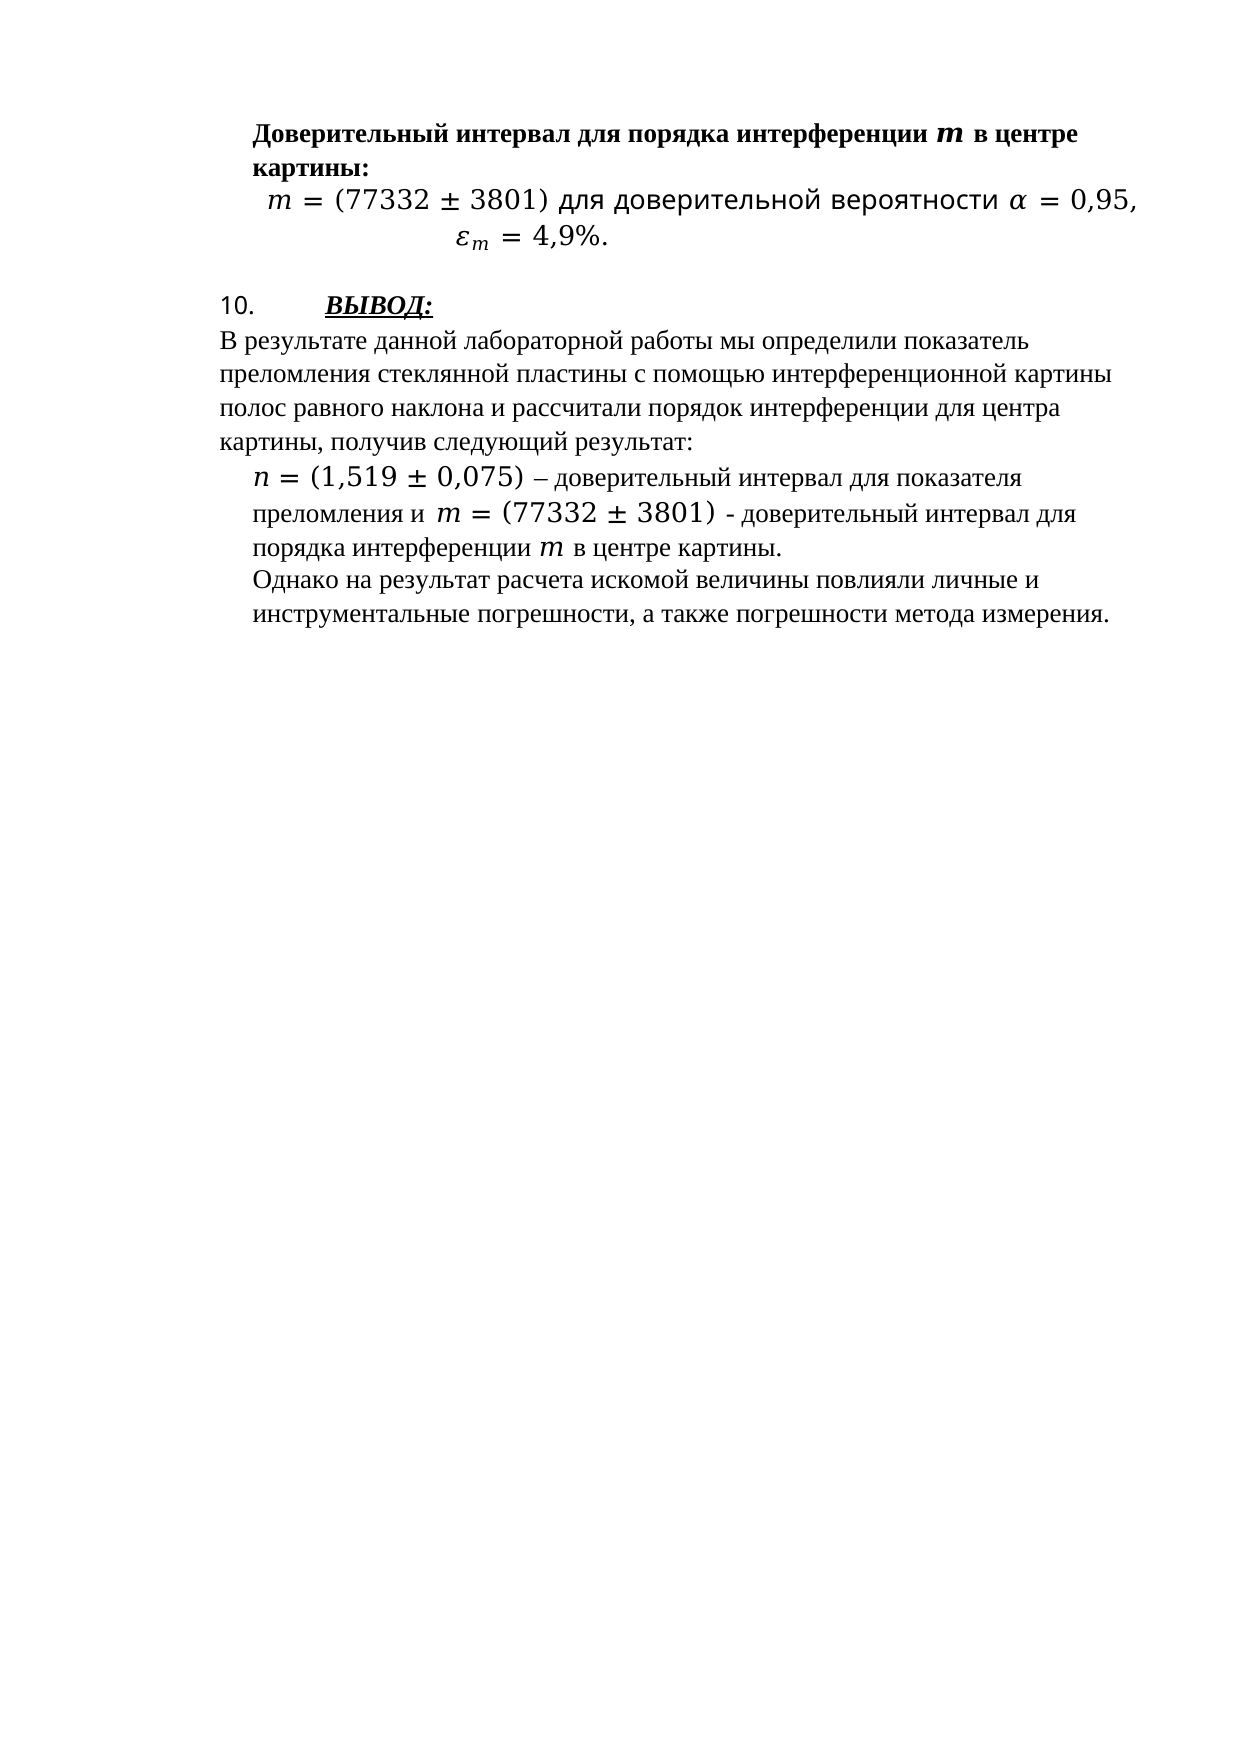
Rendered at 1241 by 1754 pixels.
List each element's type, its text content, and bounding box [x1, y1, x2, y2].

text 𝑛 = (1,519 ± 0,075) – доверительный интервал для показателя преломления и 𝑚 = (77332 ± 3801) - доверительный интервал для порядка интерференции 𝑚 в центре картины. [252, 458, 1146, 562]
text Однако на результат расчета искомой величины повлияли личные и инструментальные погрешности, а также погрешности метода измерения. [252, 564, 1146, 628]
text 𝑚 = (77332 ± 3801) для доверительной вероятности 𝛼 = 0,95, [218, 185, 1186, 216]
text В результате данной лабораторной работы мы определили показатель преломления стеклянной пластины с помощью интерференционной картины полос равного наклона и рассчитали порядок интерференции для центра картины, получив следующий результат: [219, 324, 1146, 456]
subtitle ВЫВОД: [219, 288, 1186, 322]
text 𝜀𝑚 = 4,9%. [218, 218, 845, 254]
subtitle Доверительный интервал для порядка интерференции 𝒎 в центре картины: [252, 116, 1146, 182]
